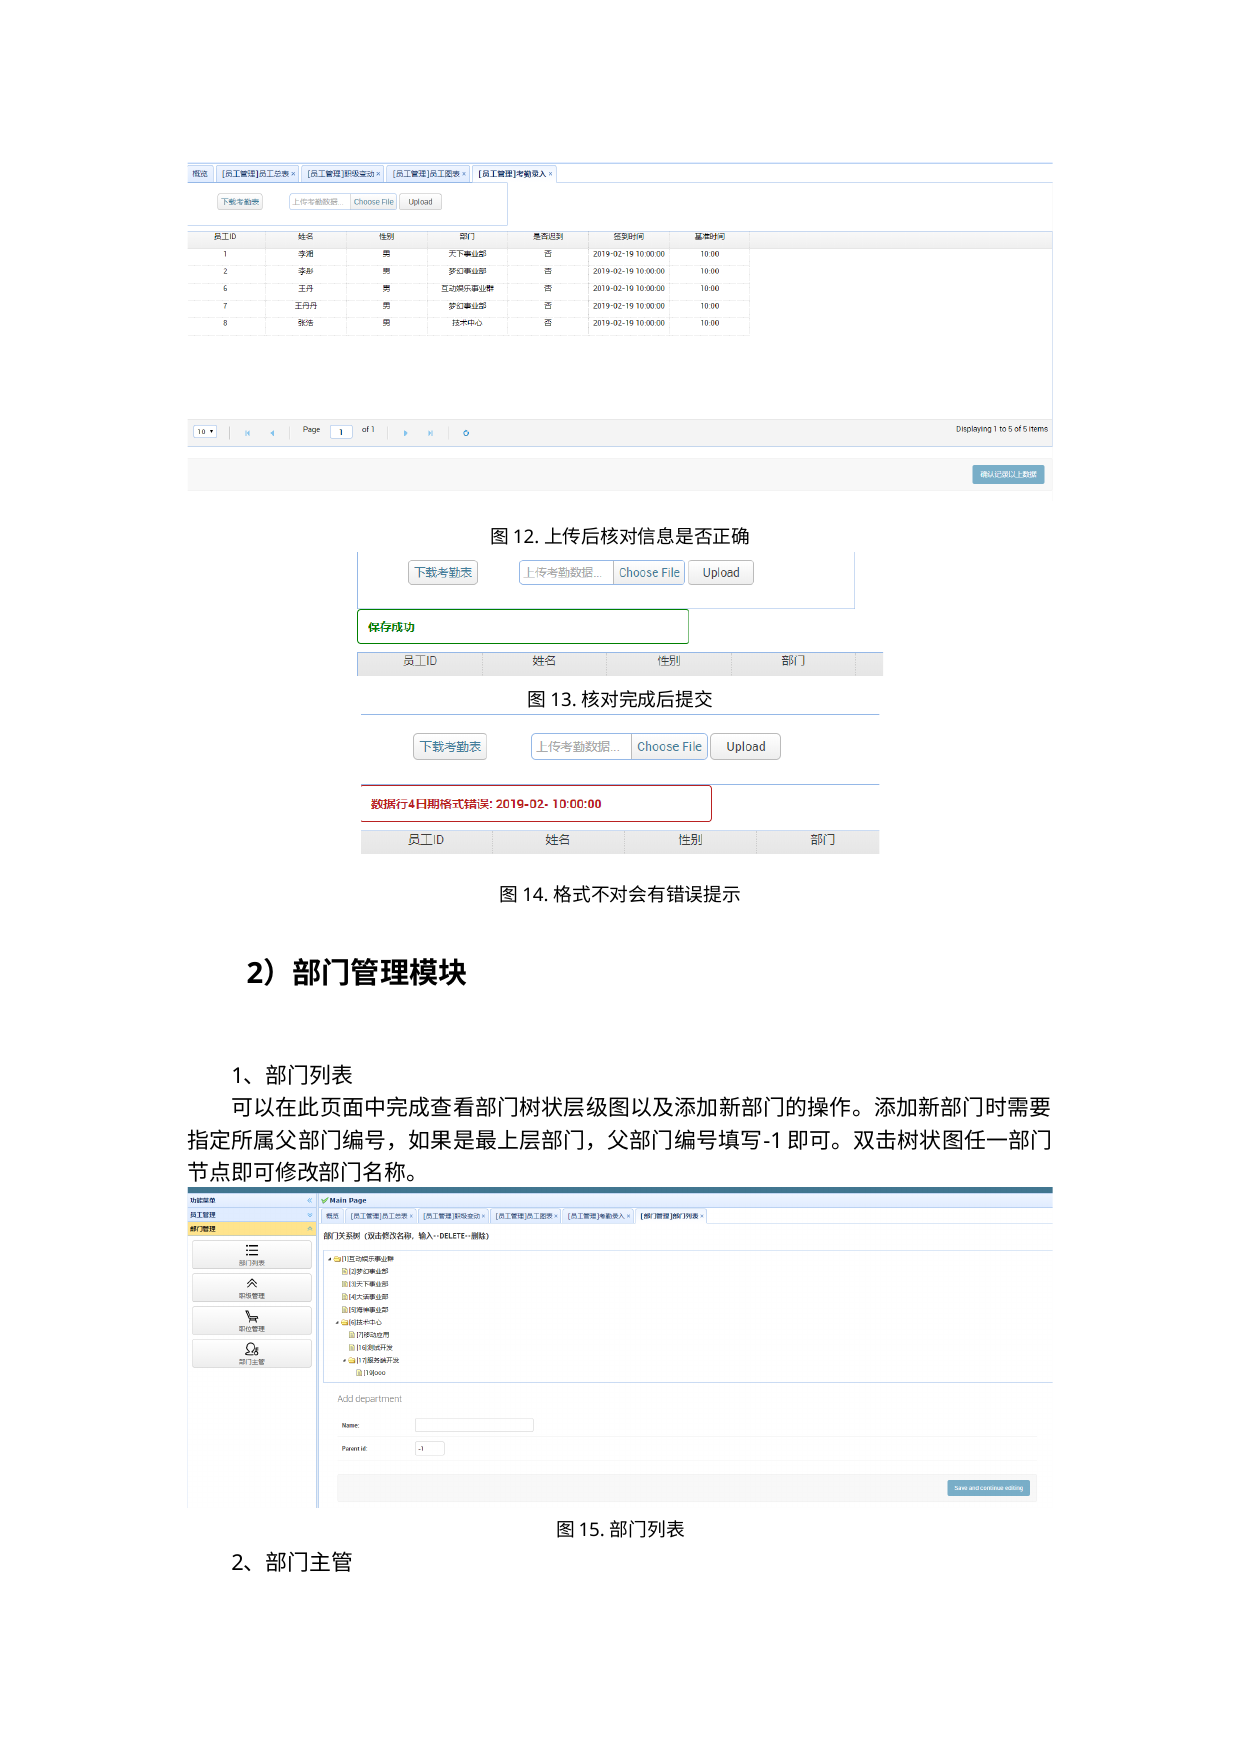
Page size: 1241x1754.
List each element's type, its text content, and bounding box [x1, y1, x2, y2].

text 2、部门主管 [187, 1545, 1053, 1577]
text 图12. 上传后核对信息是否正确 [187, 519, 1053, 552]
picture [357, 552, 884, 676]
text 图13. 核对完成后提交 [187, 682, 1053, 714]
text 可以在此页面中完成查看部门树状层级图以及添加新部门的操作。添加新部门时需要指定所属父部门编号，如果是最上层部门，父部门编号填写-1即可。双击树状图任一部门节点即可修改部门名称。 [187, 1090, 1053, 1187]
picture [361, 714, 880, 854]
subtitle 2）部门管理模块 [187, 939, 1053, 1004]
text 1、部门列表 [187, 1057, 1053, 1090]
picture [187, 162, 1053, 501]
text 图15. 部门列表 [187, 1512, 1053, 1545]
picture [187, 1187, 1053, 1508]
text 图14. 格式不对会有错误提示 [187, 877, 1053, 909]
